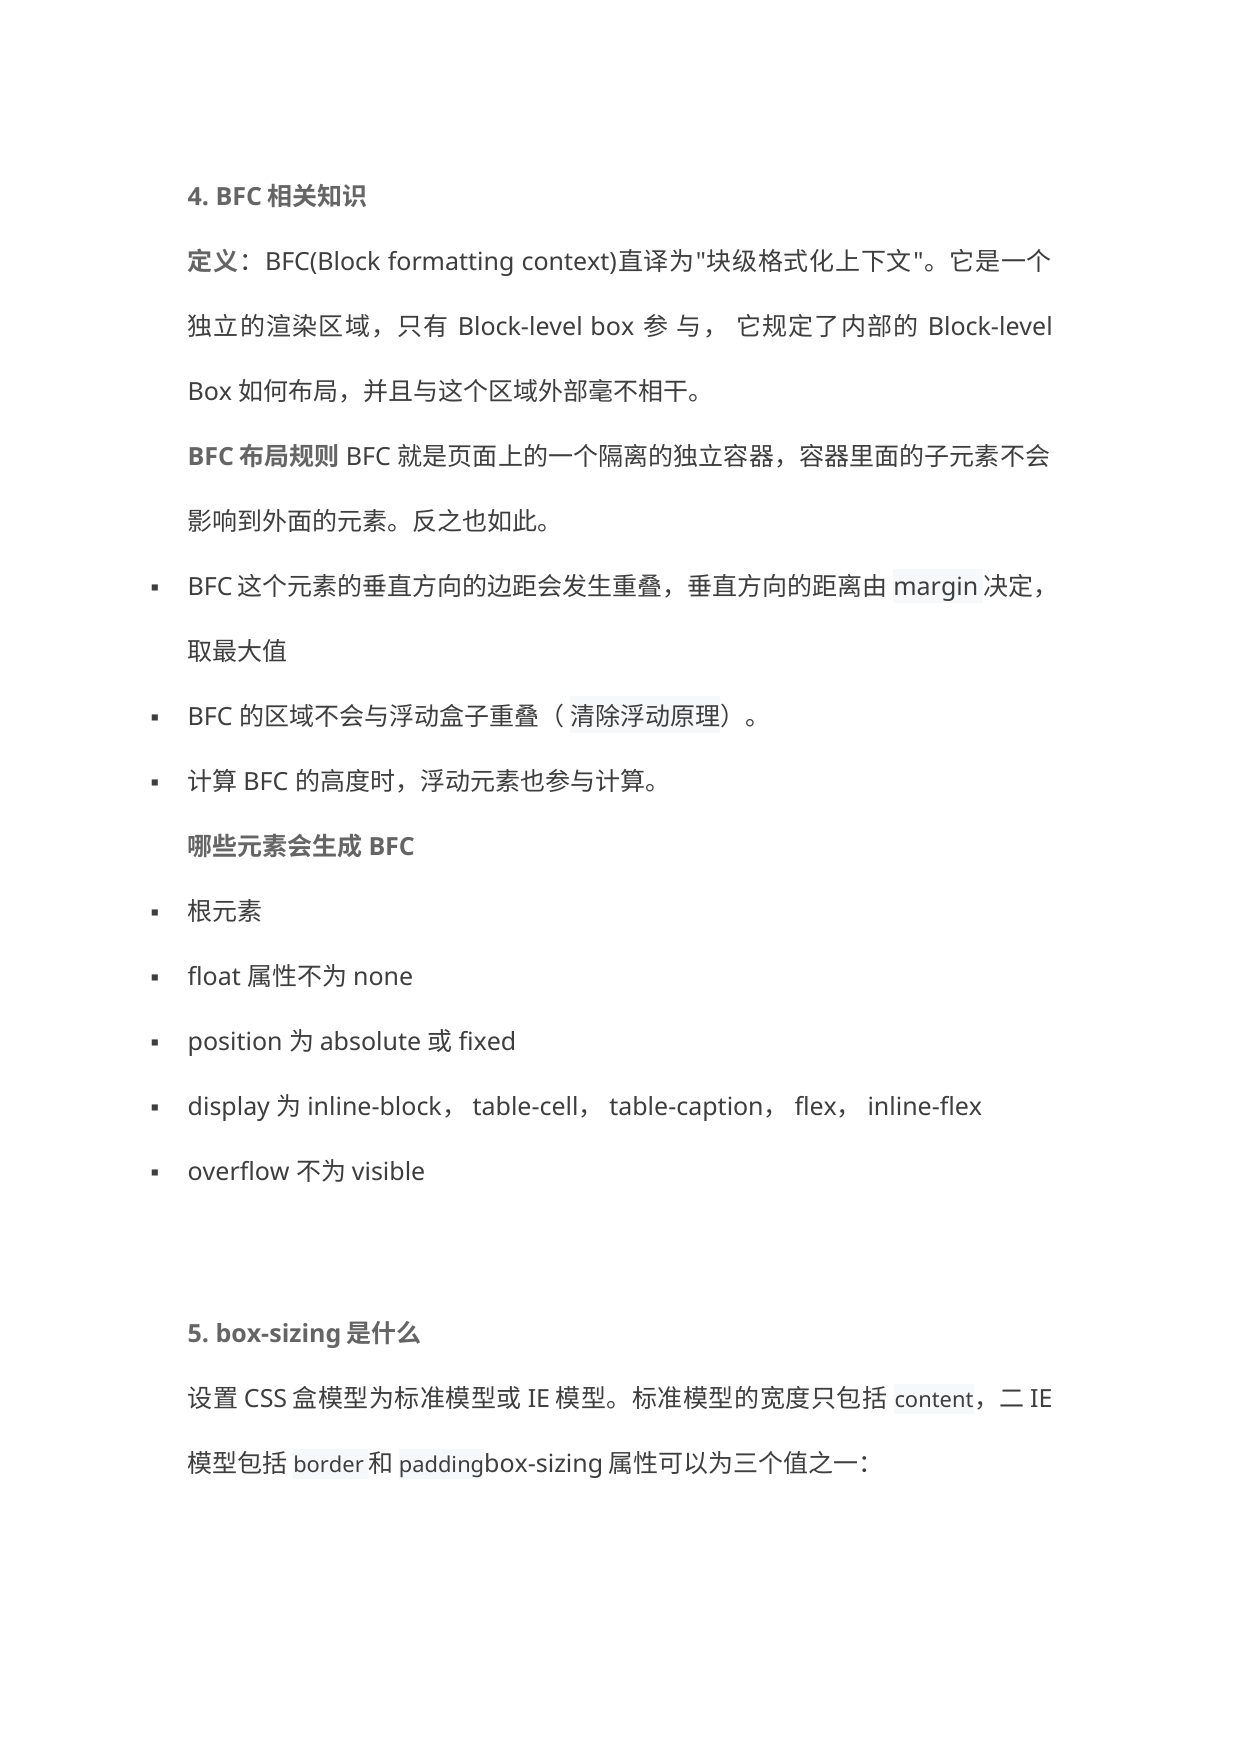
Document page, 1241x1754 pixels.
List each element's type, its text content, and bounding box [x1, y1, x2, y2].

text 4. BFC相关知识 [187, 162, 1053, 227]
list overflow 不为 visible [150, 1137, 1053, 1202]
list BFC这个元素的垂直方向的边距会发生重叠，垂直方向的距离由 margin决定，取最大值 [150, 552, 1053, 682]
list display 为 inline-block， table-cell， table-caption， flex， inline-flex [150, 1072, 1053, 1137]
text 5. box-sizing是什么 [187, 1299, 1053, 1364]
list BFC 的区域不会与浮动盒子重叠（ 清除浮动原理）。 [150, 682, 1053, 747]
text BFC布局规则 BFC 就是页面上的一个隔离的独立容器，容器里面的子元素不会影响到外面的元素。反之也如此。 [187, 422, 1053, 552]
list 计算 BFC 的高度时，浮动元素也参与计算。 [150, 747, 1053, 812]
text 设置CSS盒模型为标准模型或IE模型。标准模型的宽度只包括 content，二IE模型包括 border和 paddingbox-sizing属性可以为三个值之一： [187, 1364, 1053, 1494]
text 定义：BFC(Block formatting context)直译为"块级格式化上下文"。它是一个独立的渲染区域，只有 Block-level box 参 与， 它规定了内部的 Block-level Box 如何布局，并且与这个区域外部毫不相干。 [187, 227, 1053, 422]
text 哪些元素会生成 BFC [187, 812, 1053, 877]
list float 属性不为 none [150, 942, 1053, 1007]
list 根元素 [150, 877, 1053, 942]
list position 为 absolute 或 fixed [150, 1007, 1053, 1072]
